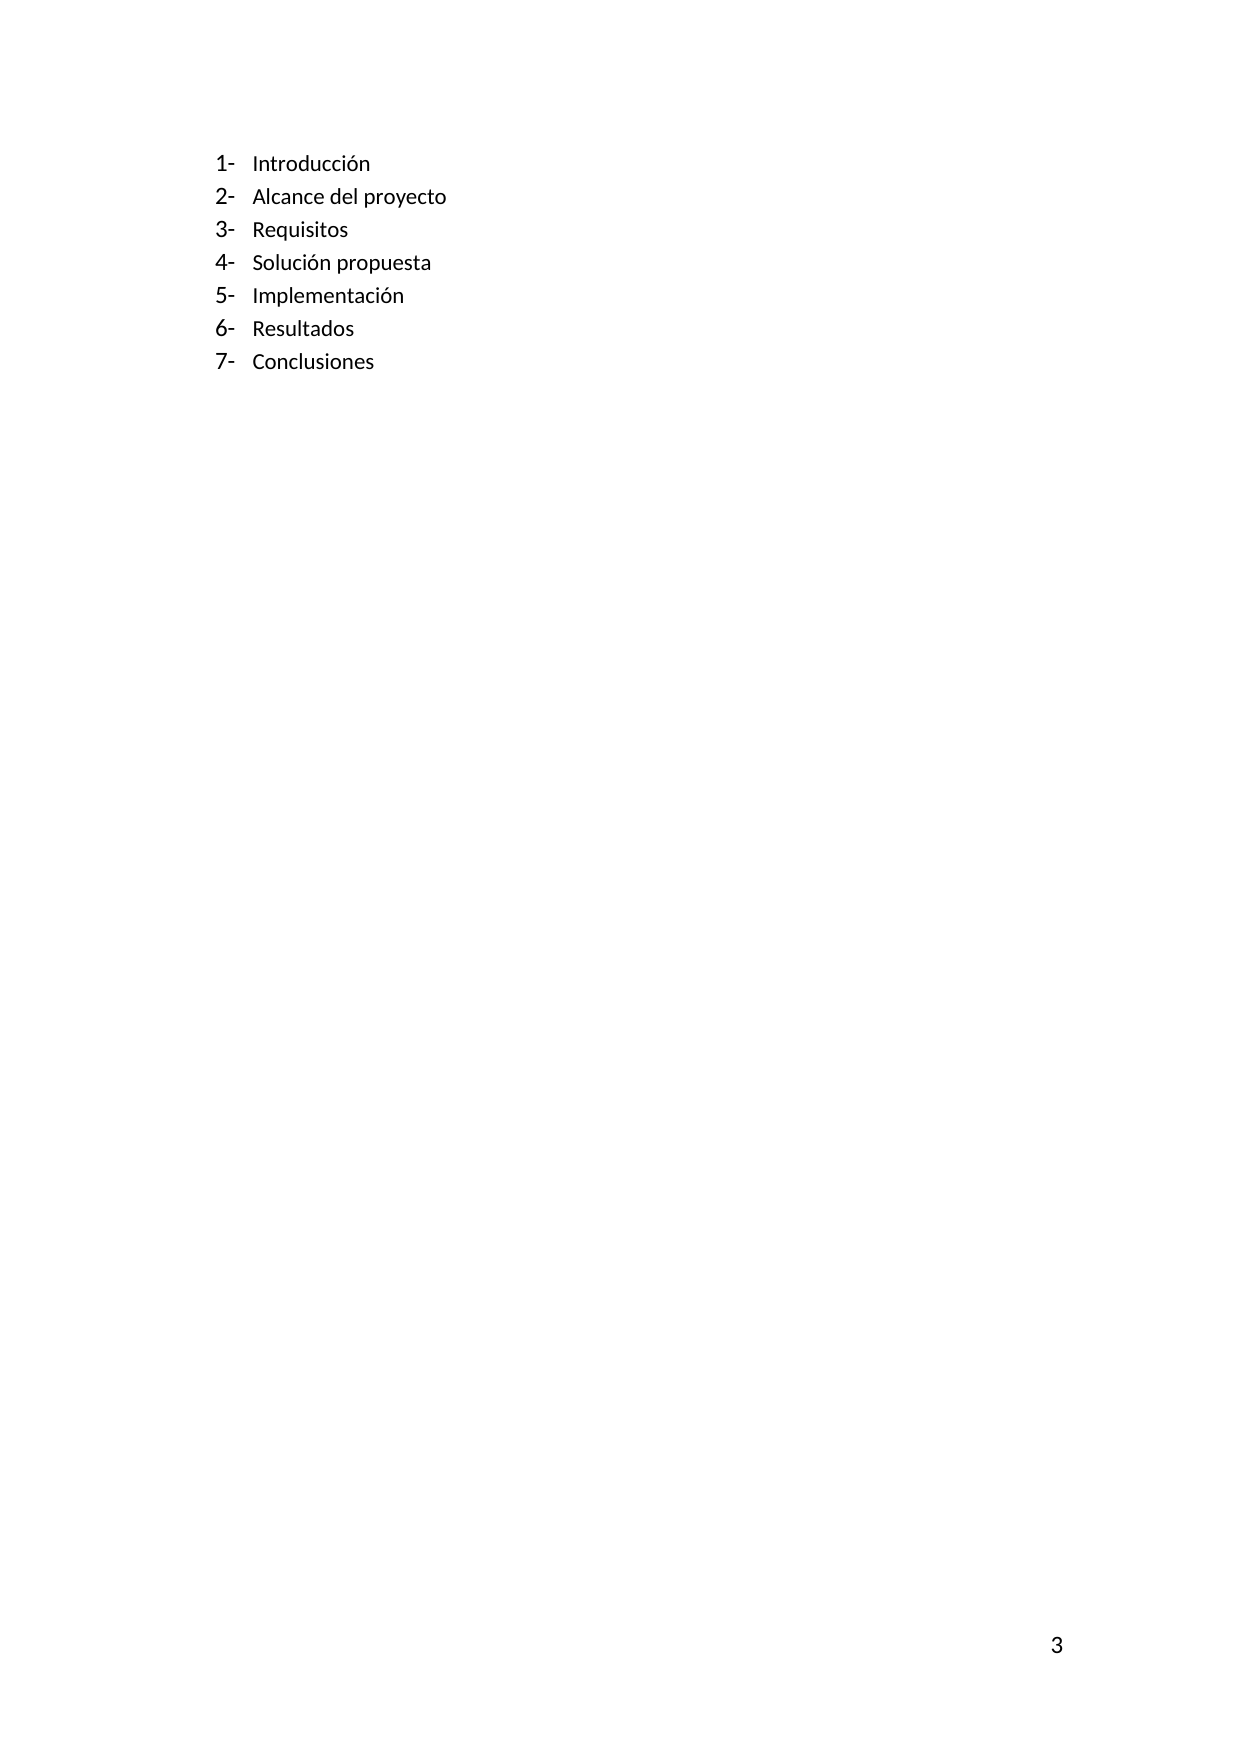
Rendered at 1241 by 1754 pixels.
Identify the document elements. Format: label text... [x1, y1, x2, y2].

list Resultados [215, 312, 1063, 343]
list Conclusiones [215, 345, 1063, 376]
list Requisitos [215, 213, 1063, 244]
list Solución propuesta [215, 246, 1063, 277]
list Implementación [215, 279, 1063, 310]
list Introducción [215, 148, 1063, 178]
list Alcance del proyecto [215, 181, 1063, 211]
